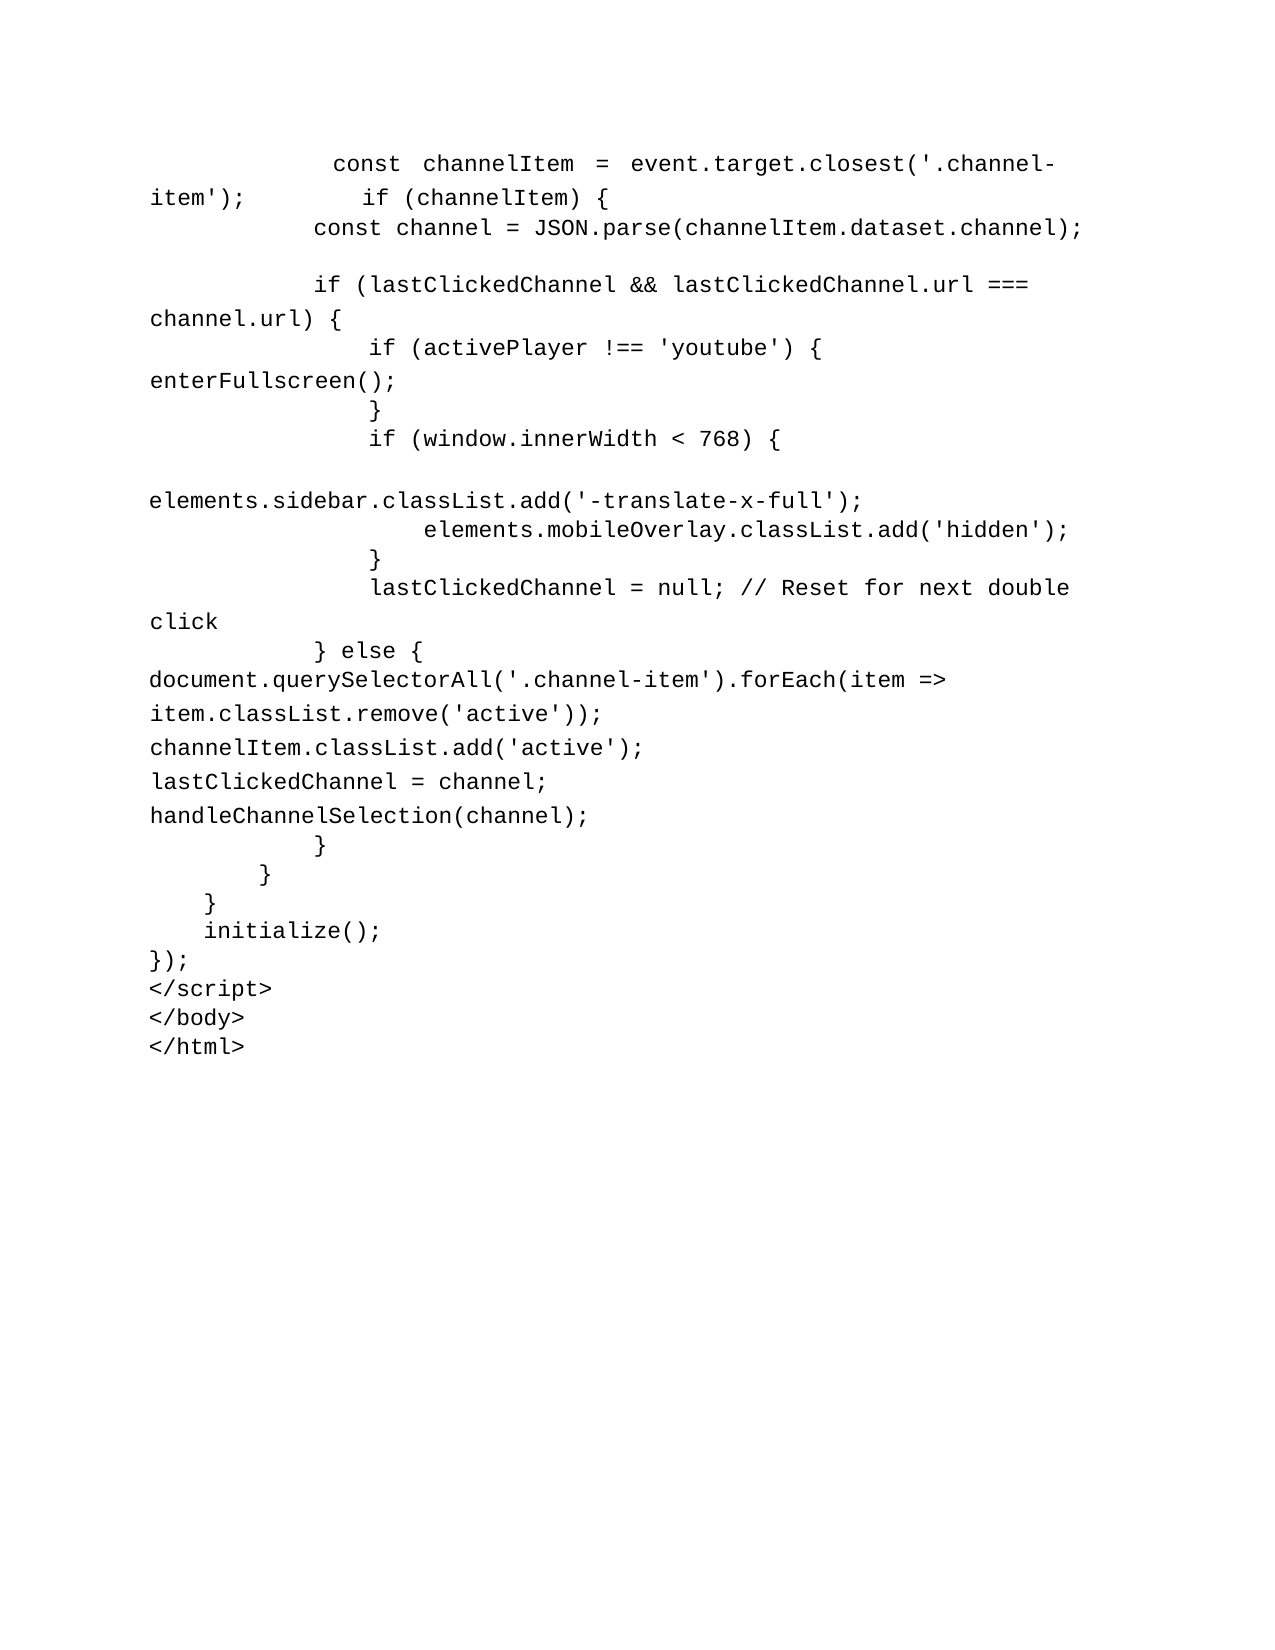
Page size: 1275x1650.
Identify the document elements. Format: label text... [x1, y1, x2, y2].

text if (lastClickedChannel && lastClickedChannel.url === channel.url) { [148, 273, 1115, 333]
text } else { [148, 639, 436, 666]
text } [148, 891, 230, 917]
text </body> [148, 1007, 1115, 1033]
text const channel = JSON.parse(channelItem.dataset.channel); [148, 216, 1115, 242]
text elements.mobileOverlay.classList.add('hidden'); [148, 519, 1115, 545]
text if (activePlayer !== 'youtube') { enterFullscreen(); [148, 336, 1082, 396]
text elements.sidebar.classList.add('-translate-x-full'); [148, 490, 1115, 516]
text } [148, 548, 1115, 574]
text } [148, 399, 1115, 425]
text } [148, 862, 1115, 888]
text lastClickedChannel = null; // Reset for next double click [148, 577, 1115, 637]
text } [148, 833, 1115, 859]
text document.querySelectorAll('.channel-item').forEach(item => item.classList.remove('active')); channelItem.classList.add('active'); lastClickedChannel = channel; handleChannelSelection(channel); [148, 668, 1115, 830]
text if (window.innerWidth < 768) { [148, 428, 1115, 454]
text initialize(); [148, 920, 1115, 946]
text </script> [148, 978, 1115, 1004]
text const channelItem = event.target.closest('.channel-item'); if (channelItem) { [148, 152, 1057, 213]
text }); [148, 949, 1115, 975]
text </html> [148, 1036, 1115, 1062]
